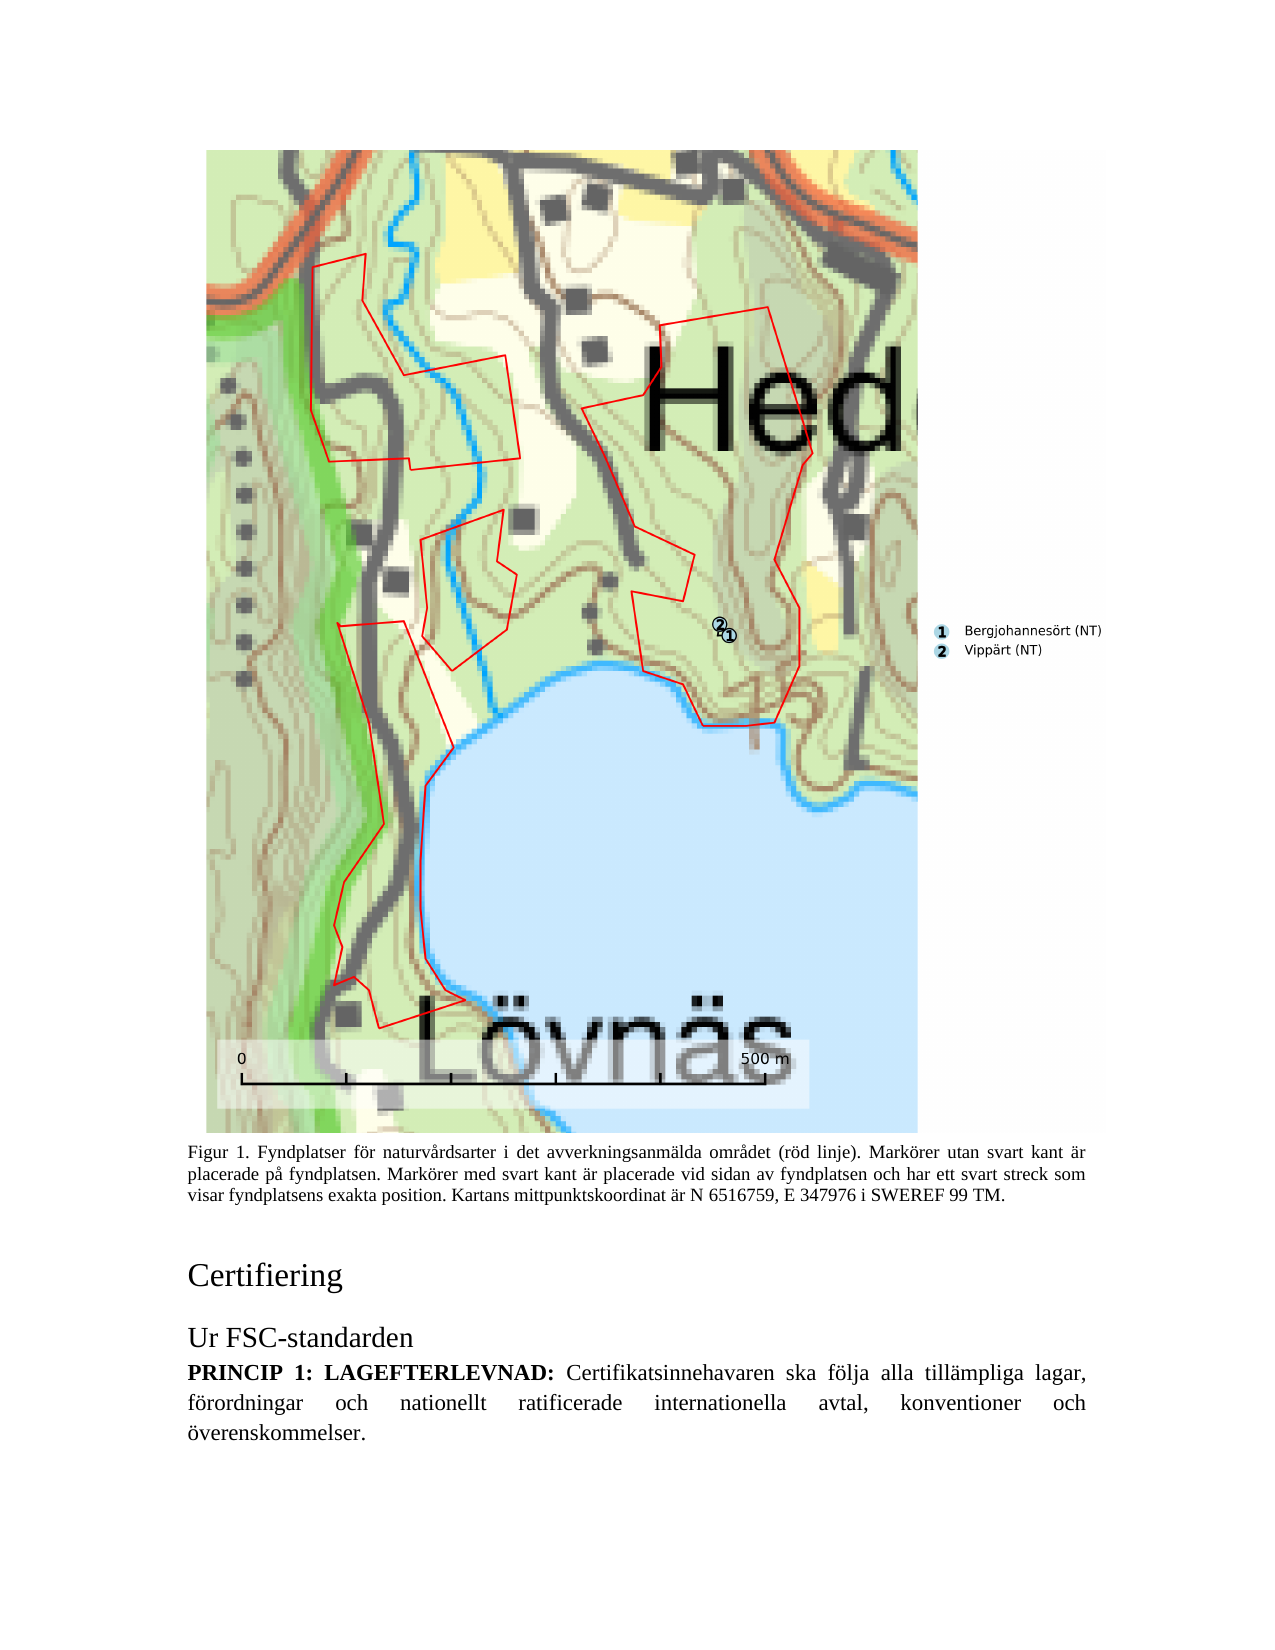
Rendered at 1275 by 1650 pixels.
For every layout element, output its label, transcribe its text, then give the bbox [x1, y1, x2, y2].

text Figur 1. Fyndplatser för naturvårdsarter i det avverkningsanmälda området (röd linje). Markörer utan svart kant är placerade på fyndplatsen. Markörer med svart kant är placerade vid sidan av fyndplatsen och har ett svart streck som visar fyndplatsens exakta position. Kartans mittpunktskoordinat är N 6516759, E 347976 i SWEREF 99 TM. [187, 1141, 1087, 1206]
subtitle Ur FSC-standarden [187, 1321, 1087, 1354]
text PRINCIP 1: LAGEFTERLEVNAD: Certifikatsinnehavaren ska följa alla tillämpliga lagar, förordningar och nationellt ratificerade internationella avtal, konventioner och överenskommelser. [187, 1359, 1087, 1446]
picture [206, 150, 1107, 1133]
subtitle Certifiering [187, 1256, 1087, 1294]
